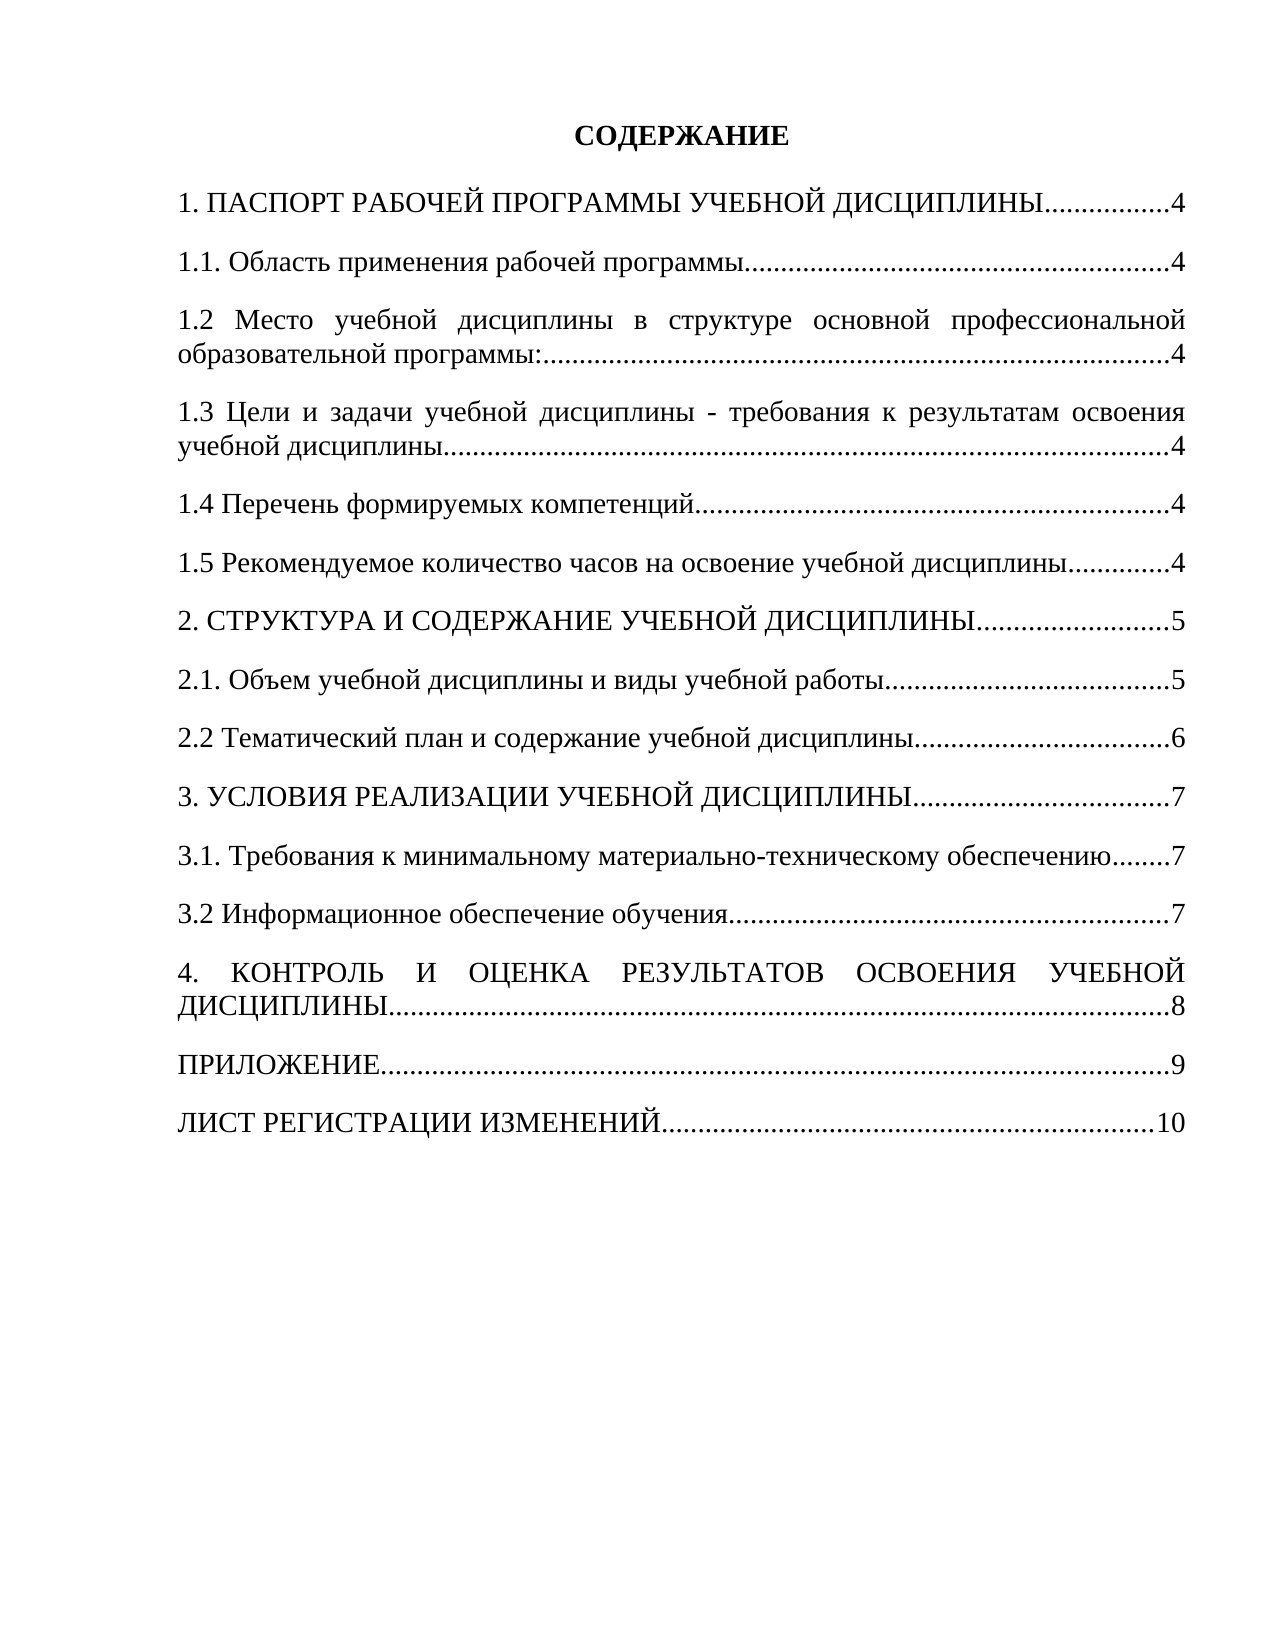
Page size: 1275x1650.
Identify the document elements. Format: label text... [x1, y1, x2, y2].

text 3.2 Информационное обеспечение обучения 7 [177, 896, 1186, 930]
text ПРИЛОЖЕНИЕ 9 [177, 1047, 1186, 1080]
text 2. СТРУКТУРА И СОДЕРЖАНИЕ УЧЕБНОЙ ДИСЦИПЛИНЫ 5 [177, 603, 1186, 637]
text 3.1. Требования к минимальному материально-техническому обеспечению 7 [177, 838, 1186, 871]
text 2.1. Объем учебной дисциплины и виды учебной работы 5 [177, 662, 1186, 696]
text 1.1. Область применения рабочей программы 4 [177, 244, 1186, 277]
text 3. УСЛОВИЯ РЕАЛИЗАЦИИ УЧЕБНОЙ ДИСЦИПЛИНЫ 7 [177, 779, 1186, 813]
text 1.2 Место учебной дисциплины в структуре основной профессиональной образовательной программы: 4 [177, 302, 1186, 369]
text 4. КОНТРОЛЬ И ОЦЕНКА РЕЗУЛЬТАТОВ ОСВОЕНИЯ УЧЕБНОЙ ДИСЦИПЛИНЫ 8 [177, 955, 1186, 1022]
text 1.4 Перечень формируемых компетенций 4 [177, 486, 1186, 520]
text 1.5 Рекомендуемое количество часов на освоение учебной дисциплины 4 [177, 545, 1186, 578]
text ЛИСТ РЕГИСТРАЦИИ ИЗМЕНЕНИЙ 10 [177, 1105, 1186, 1139]
text 1. ПАСПОРТ РАБОЧЕЙ ПРОГРАММЫ УЧЕБНОЙ ДИСЦИПЛИНЫ 4 [177, 185, 1186, 219]
text 1.3 Цели и задачи учебной дисциплины - требования к результатам освоения учебной дисциплины 4 [177, 394, 1186, 461]
text СОДЕРЖАНИЕ [177, 118, 1186, 152]
text 2.2 Тематический план и содержание учебной дисциплины 6 [177, 721, 1186, 754]
